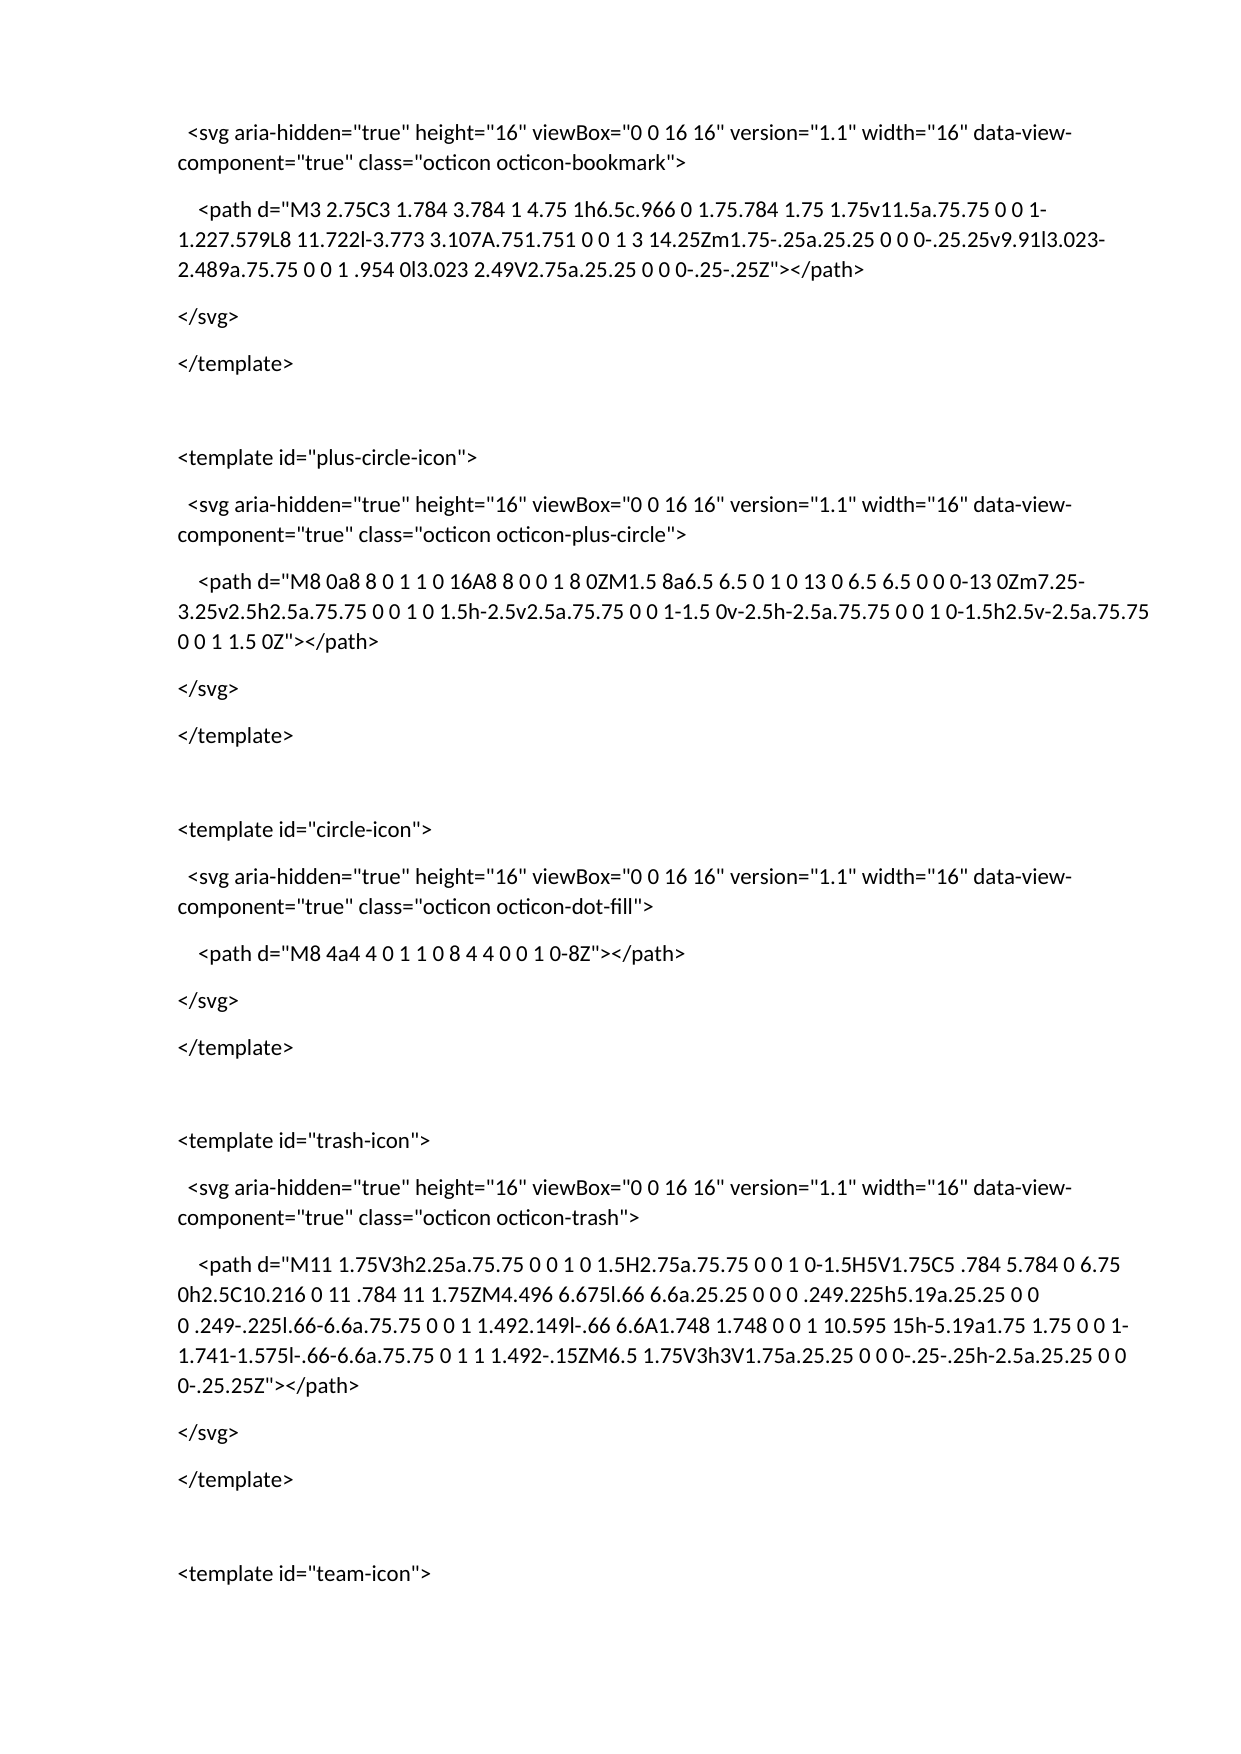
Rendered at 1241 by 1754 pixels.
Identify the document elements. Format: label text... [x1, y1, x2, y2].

text <template id="trash-icon"> [177, 1126, 1152, 1154]
text <svg aria-hidden="true" height="16" viewBox="0 0 16 16" version="1.1" width="16" data-view-component="true" class="octicon octicon-bookmark"> [177, 118, 1152, 176]
text <svg aria-hidden="true" height="16" viewBox="0 0 16 16" version="1.1" width="16" data-view-component="true" class="octicon octicon-plus-circle"> [177, 490, 1152, 548]
text </svg> [177, 1418, 1152, 1446]
text </template> [177, 1465, 1152, 1493]
text </svg> [177, 674, 1152, 702]
text </template> [177, 721, 1152, 749]
text <path d="M8 4a4 4 0 1 1 0 8 4 4 0 0 1 0-8Z"></path> [177, 939, 1152, 967]
text <template id="plus-circle-icon"> [177, 443, 1152, 471]
text <template id="circle-icon"> [177, 815, 1152, 843]
text </template> [177, 1033, 1152, 1061]
text </template> [177, 349, 1152, 377]
text <svg aria-hidden="true" height="16" viewBox="0 0 16 16" version="1.1" width="16" data-view-component="true" class="octicon octicon-dot-fill"> [177, 862, 1152, 920]
text </svg> [177, 986, 1152, 1014]
text <template id="team-icon"> [177, 1559, 1152, 1587]
text </svg> [177, 302, 1152, 331]
text <svg aria-hidden="true" height="16" viewBox="0 0 16 16" version="1.1" width="16" data-view-component="true" class="octicon octicon-trash"> [177, 1173, 1152, 1232]
text <path d="M3 2.75C3 1.784 3.784 1 4.75 1h6.5c.966 0 1.75.784 1.75 1.75v11.5a.75.75 0 0 1-1.227.579L8 11.722l-3.773 3.107A.751.751 0 0 1 3 14.25Zm1.75-.25a.25.25 0 0 0-.25.25v9.91l3.023-2.489a.75.75 0 0 1 .954 0l3.023 2.49V2.75a.25.25 0 0 0-.25-.25Z"></path> [177, 195, 1152, 284]
text <path d="M11 1.75V3h2.25a.75.75 0 0 1 0 1.5H2.75a.75.75 0 0 1 0-1.5H5V1.75C5 .784 5.784 0 6.75 0h2.5C10.216 0 11 .784 11 1.75ZM4.496 6.675l.66 6.6a.25.25 0 0 0 .249.225h5.19a.25.25 0 0 0 .249-.225l.66-6.6a.75.75 0 0 1 1.492.149l-.66 6.6A1.748 1.748 0 0 1 10.595 15h-5.19a1.75 1.75 0 0 1-1.741-1.575l-.66-6.6a.75.75 0 1 1 1.492-.15ZM6.5 1.75V3h3V1.75a.25.25 0 0 0-.25-.25h-2.5a.25.25 0 0 0-.25.25Z"></path> [177, 1250, 1152, 1399]
text <path d="M8 0a8 8 0 1 1 0 16A8 8 0 0 1 8 0ZM1.5 8a6.5 6.5 0 1 0 13 0 6.5 6.5 0 0 0-13 0Zm7.25-3.25v2.5h2.5a.75.75 0 0 1 0 1.5h-2.5v2.5a.75.75 0 0 1-1.5 0v-2.5h-2.5a.75.75 0 0 1 0-1.5h2.5v-2.5a.75.75 0 0 1 1.5 0Z"></path> [177, 567, 1152, 656]
